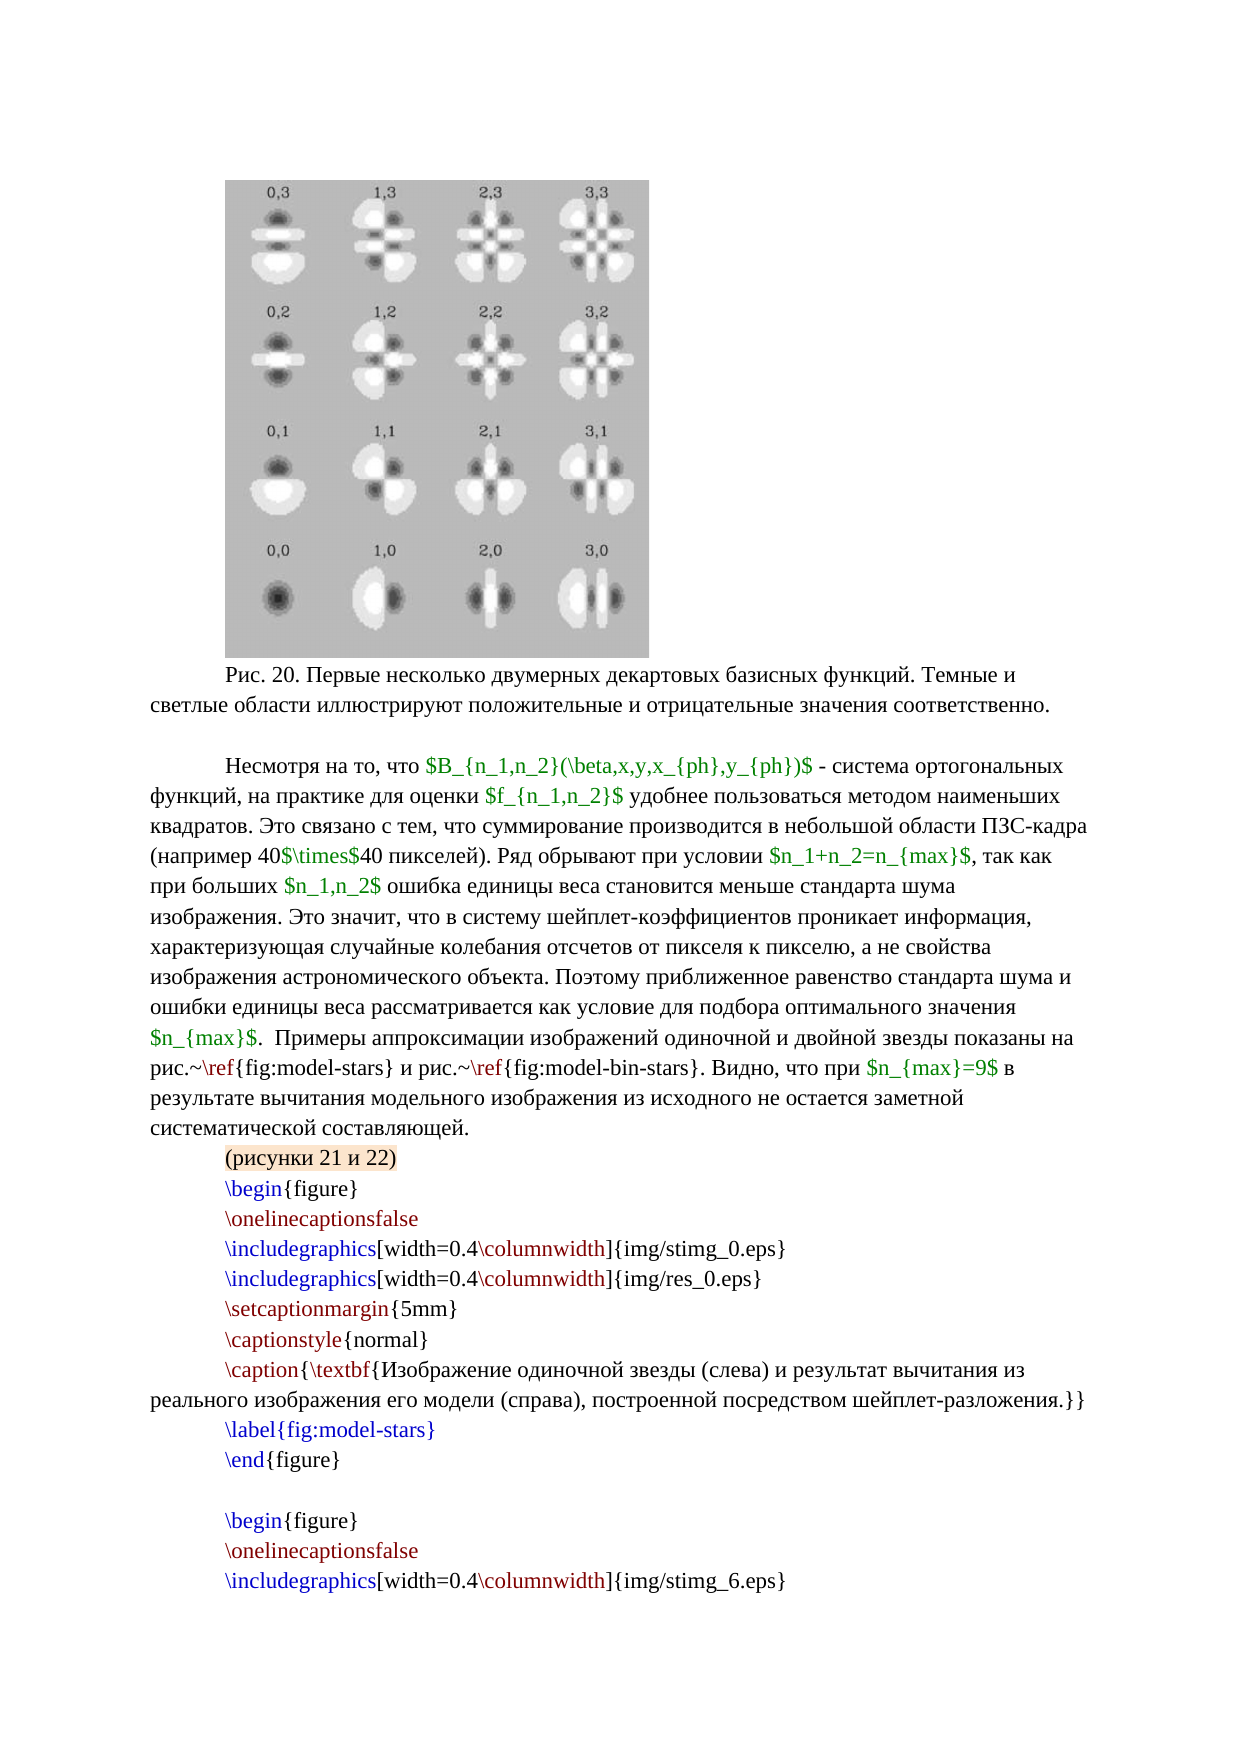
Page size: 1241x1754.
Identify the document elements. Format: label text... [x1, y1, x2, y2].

text \captionstyle{normal} [150, 1326, 1090, 1352]
text \end{figure} [150, 1447, 1090, 1473]
text \includegraphics[width=0.4\columnwidth]{img/res_0.eps} [150, 1265, 1090, 1292]
text \begin{figure} [150, 1175, 1090, 1201]
text \begin{figure} [150, 1507, 1090, 1533]
text Рис. 20. Первые несколько двумерных декартовых базисных функций. Темные и светлые области иллюстрируют положительные и отрицательные значения соответственно. [150, 661, 1090, 718]
text \onelinecaptionsfalse [150, 1205, 1090, 1231]
text \label{fig:model-stars} [150, 1416, 1090, 1443]
text \includegraphics[width=0.4\columnwidth]{img/stimg_6.eps} [150, 1567, 1090, 1594]
text \includegraphics[width=0.4\columnwidth]{img/stimg_0.eps} [150, 1235, 1090, 1261]
picture [225, 180, 650, 658]
text Несмотря на то, что $B_{n_1,n_2}(\beta,x,y,x_{ph},y_{ph})$ - система ортогональных функций, на практике для оценки $f_{n_1,n_2}$ удобнее пользоваться методом наименьших квадратов. Это связано с тем, что суммирование производится в небольшой области ПЗС-кадра (например 40$\times$40 пикселей). Ряд обрывают при условии $n_1+n_2=n_{max}$, так как при больших $n_1,n_2$ ошибка единицы веса становится меньше стандарта шума изображения. Это значит, что в систему шейплет-коэффициентов проникает информация, характеризующая случайные колебания отсчетов от пикселя к пикселю, а не свойства изображения астрономического объекта. Поэтому приближенное равенство стандарта шума и ошибки единицы веса рассматривается как условие для подбора оптимального значения $n_{max}$. Примеры аппроксимации изображений одиночной и двойной звезды показаны на рис.~\ref{fig:model-stars} и рис.~\ref{fig:model-bin-stars}. Видно, что при $n_{max}=9$ в результате вычитания модельного изображения из исходного не остается заметной систематической составляющей. [150, 752, 1090, 1141]
text \setcaptionmargin{5mm} [150, 1296, 1090, 1322]
text (рисунки 21 и 22) [150, 1144, 1090, 1171]
text \onelinecaptionsfalse [150, 1537, 1090, 1563]
text \caption{\textbf{Изображение одиночной звезды (слева) и результат вычитания из реального изображения его модели (справа), построенной посредством шейплет-разложения.}} [150, 1356, 1090, 1412]
